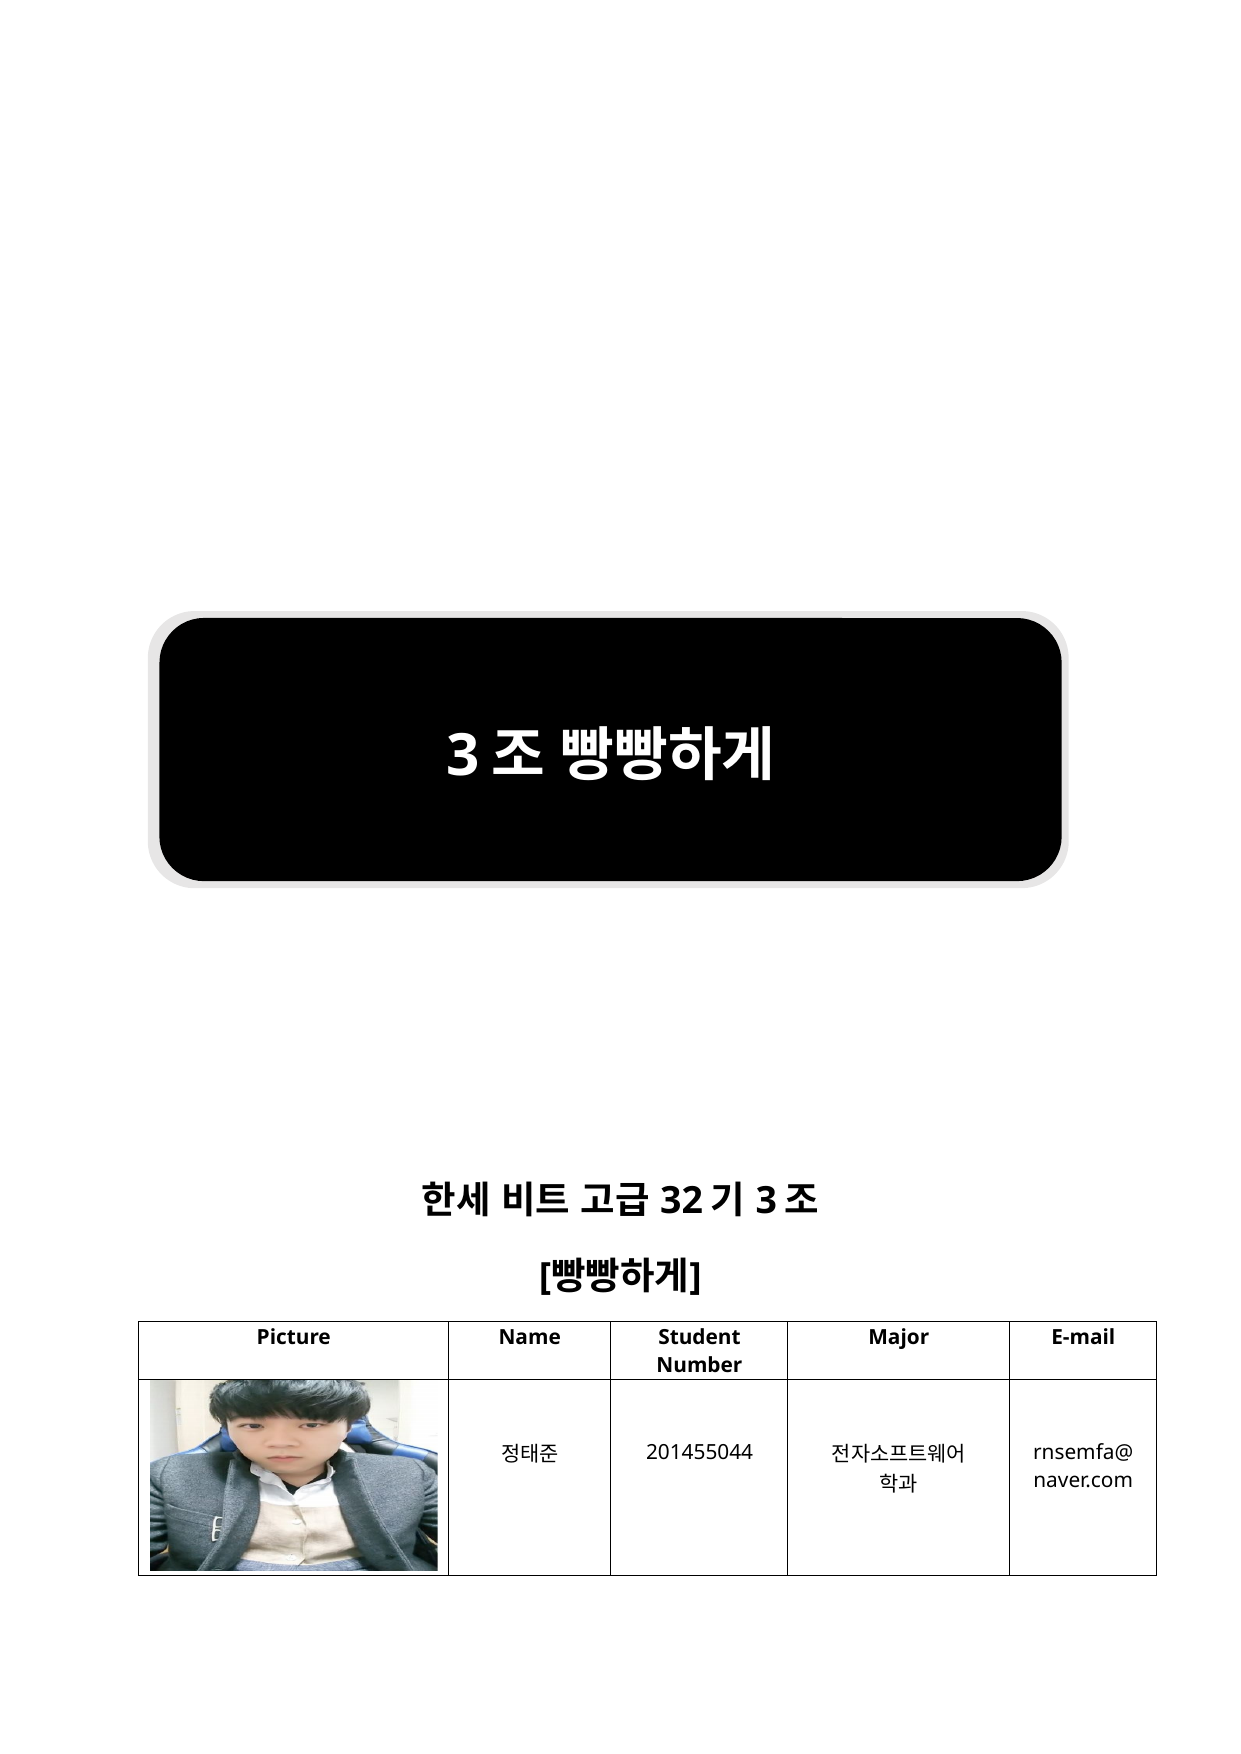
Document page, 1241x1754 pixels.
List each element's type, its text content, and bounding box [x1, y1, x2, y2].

table_cell rnsemfa@ naver.com [1010, 1380, 1156, 1575]
table_header E-mail [1010, 1322, 1156, 1379]
table_cell 201455044 [611, 1380, 787, 1575]
table_cell 정태준 [449, 1380, 610, 1575]
table_cell 전자소프트웨어 학과 [788, 1380, 1009, 1575]
table_cell [139, 1380, 448, 1575]
table_header Picture [139, 1322, 448, 1379]
picture [150, 1380, 438, 1571]
table_header Name [449, 1322, 610, 1379]
table_header Major [788, 1322, 1009, 1379]
text 한세 비트 고급 32기 3조 [150, 1170, 1090, 1225]
table_header Student Number [611, 1322, 787, 1379]
text [빵빵하게] [150, 1246, 1090, 1300]
